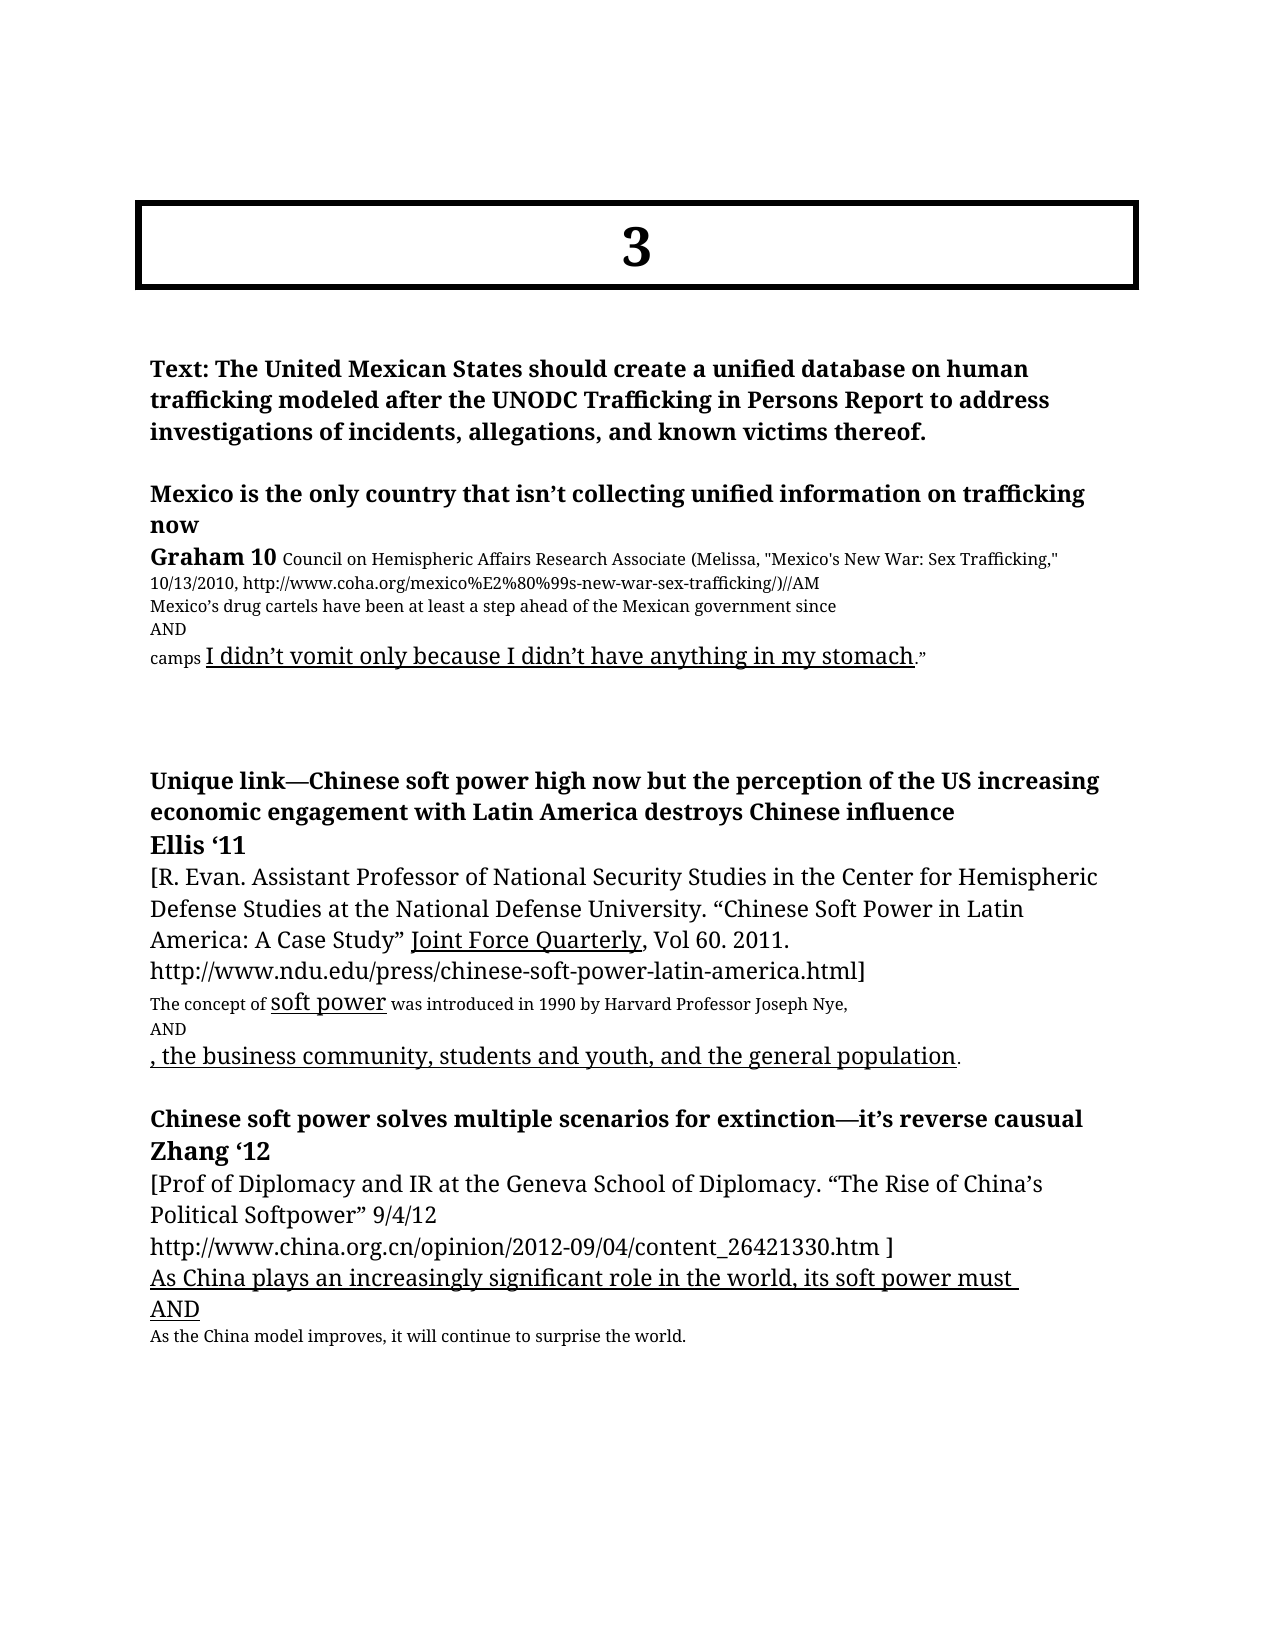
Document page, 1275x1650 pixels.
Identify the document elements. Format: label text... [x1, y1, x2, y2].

subtitle 3 [142, 206, 1133, 284]
text Graham 10 Council on Hemispheric Affairs Research Associate (Melissa, "Mexico's New War: Sex Trafficking," 10/13/2010, http://www.coha.org/mexico%E2%80%99s-new-war-sex-trafficking/)//AM [150, 540, 1125, 594]
text Text: The United Mexican States should create a unified database on human trafficking modeled after the UNODC Trafficking in Persons Report to address investigations of incidents, allegations, and known victims thereof. [150, 353, 1125, 447]
text AND [150, 1018, 1125, 1040]
text Unique link—Chinese soft power high now but the perception of the US increasing economic engagement with Latin America destroys Chinese influence [150, 765, 1125, 827]
text AND [150, 1293, 1125, 1324]
text AND [150, 617, 1125, 640]
text As the China model improves, it will continue to surprise the world. [150, 1324, 1125, 1347]
text Zhang ‘12 [150, 1134, 1125, 1168]
text [Prof of Diplomacy and IR at the Geneva School of Diplomacy. “The Rise of China’s Political Softpower” 9/4/12 http://www.china.org.cn/opinion/2012-09/04/content_26421330.htm ] [150, 1168, 1125, 1262]
text Ellis ‘11 [150, 827, 1125, 861]
text , the business community, students and youth, and the general population. [150, 1040, 1125, 1072]
text The concept of soft power was introduced in 1990 by Harvard Professor Joseph Nye, [150, 986, 1125, 1018]
text [R. Evan. Assistant Professor of National Security Studies in the Center for Hemispheric Defense Studies at the National Defense University. “Chinese Soft Power in Latin America: A Case Study” Joint Force Quarterly, Vol 60. 2011. http://www.ndu.edu/press/chinese-soft-power-latin-america.html] [150, 861, 1125, 986]
text Mexico’s drug cartels have been at least a step ahead of the Mexican government since [150, 594, 1125, 617]
text Chinese soft power solves multiple scenarios for extinction—it’s reverse causual [150, 1103, 1125, 1134]
text camps I didn’t vomit only because I didn’t have anything in my stomach.” [150, 640, 1125, 671]
text Mexico is the only country that isn’t collecting unified information on trafficking now [150, 478, 1125, 540]
text As China plays an increasingly significant role in the world, its soft power must [150, 1262, 1125, 1293]
